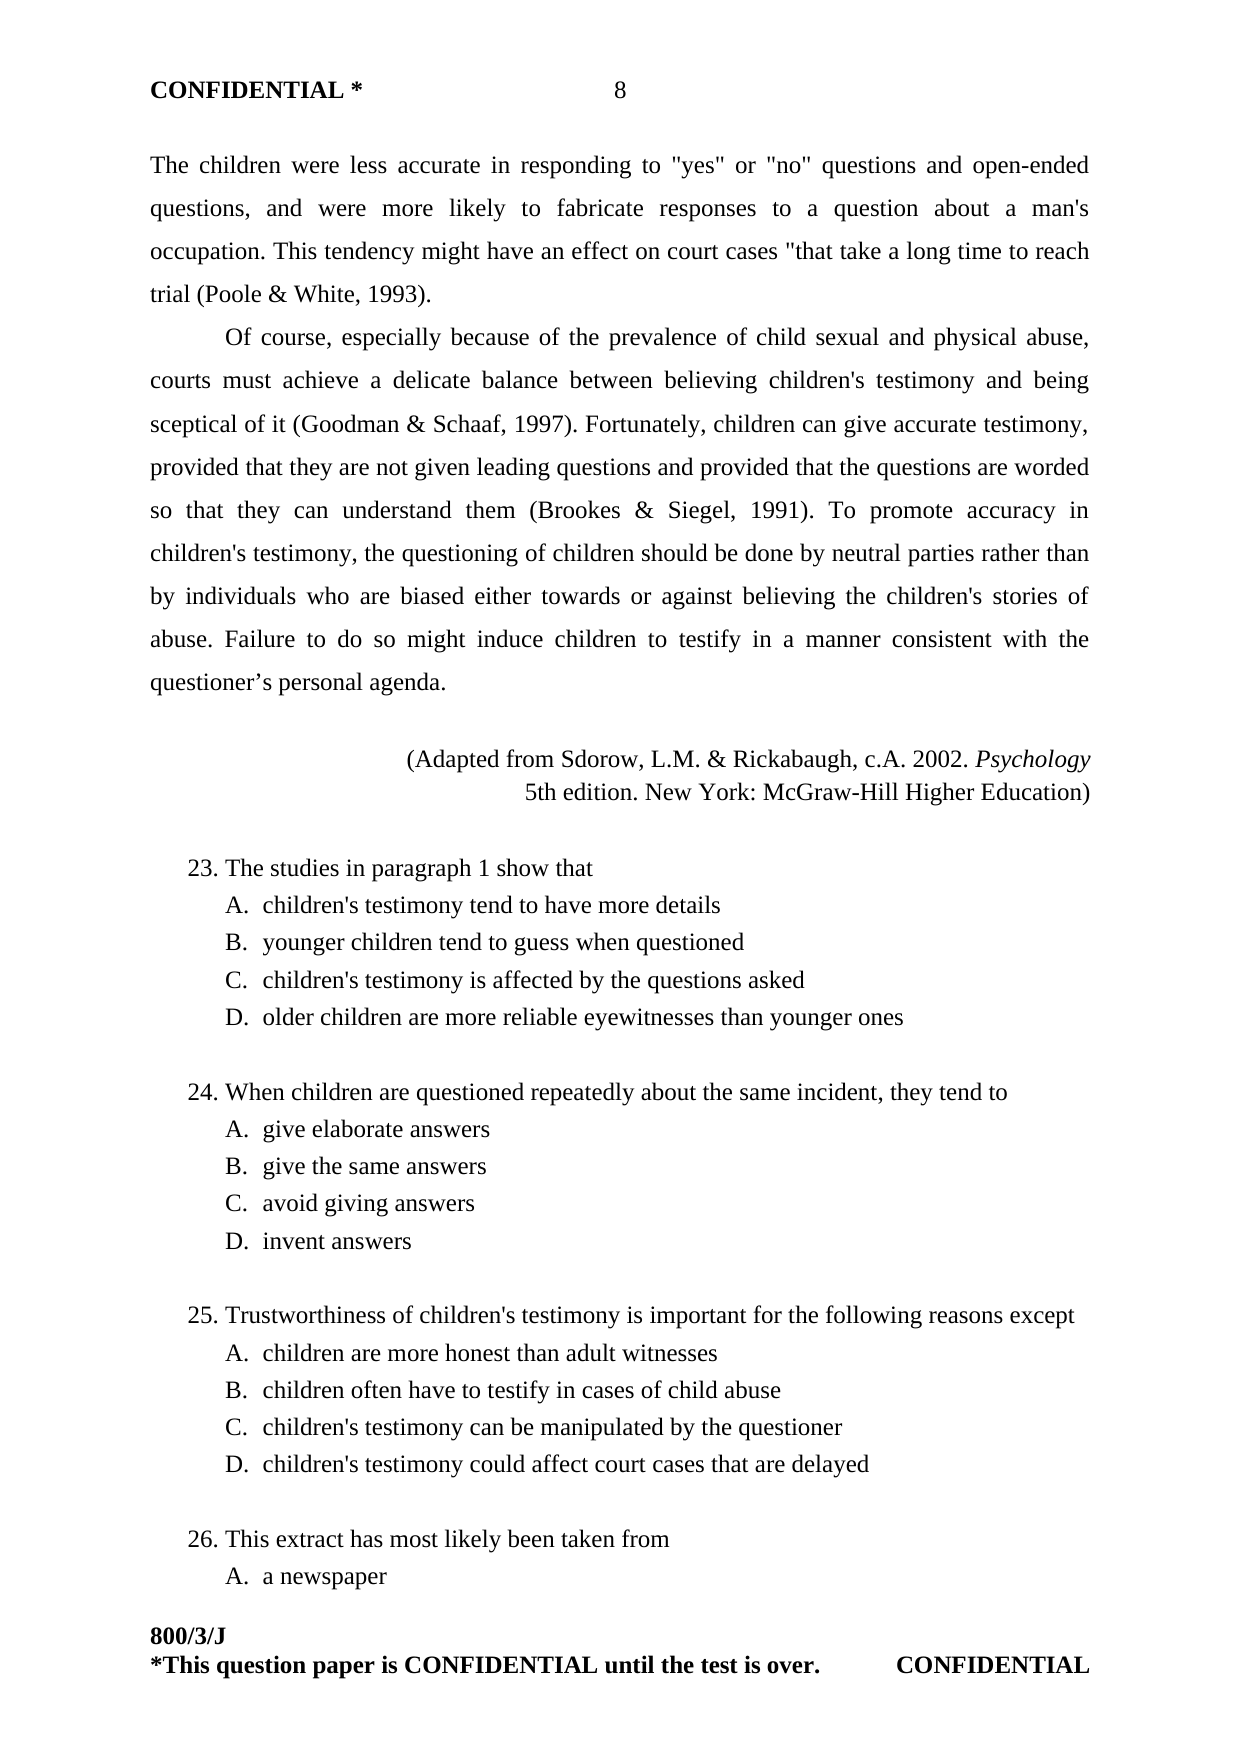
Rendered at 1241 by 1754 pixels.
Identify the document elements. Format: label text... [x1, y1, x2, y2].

list avoid giving answers [225, 1188, 1090, 1217]
list younger children tend to guess when questioned [225, 927, 1090, 956]
list This extract has most likely been taken from [187, 1524, 1090, 1553]
text 5th edition. New York: McGraw-Hill Higher Education) [150, 777, 1090, 805]
text (Adapted from Sdorow, L.M. & Rickabaugh, c.A. 2002. Psychology [150, 744, 1090, 772]
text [150, 150, 1090, 308]
list older children are more reliable eyewitnesses than younger ones [225, 1002, 1090, 1031]
list children's testimony is affected by the questions asked [225, 965, 1090, 993]
list a newspaper [225, 1561, 1090, 1590]
list give the same answers [225, 1151, 1090, 1180]
list The studies in paragraph 1 show that [187, 853, 1090, 882]
list give elaborate answers [225, 1114, 1090, 1143]
list Trustworthiness of children's testimony is important for the following reasons except [187, 1300, 1090, 1329]
list children often have to testify in cases of child abuse [225, 1375, 1090, 1404]
list children's testimony can be manipulated by the questioner [225, 1412, 1090, 1441]
list children's testimony could affect court cases that are delayed [225, 1449, 1090, 1478]
list children are more honest than adult witnesses [225, 1338, 1090, 1366]
list When children are questioned repeatedly about the same incident, they tend to [187, 1077, 1090, 1105]
list children's testimony tend to have more details [225, 890, 1090, 919]
list invent answers [225, 1226, 1090, 1254]
text Of course, especially because of the prevalence of child sexual and physical abuse, courts must achieve a delicate balance between believing children's testimony and being sceptical of it (Goodman & Schaaf, 1997). Fortunately, children can give accurate testimony, provided that they are not given leading questions and provided that the questions are worded so that they can understand them (Brookes & Siegel, 1991). To promote accuracy in children's testimony, the questioning of children should be done by neutral parties rather than by individuals who are biased either towards or against believing the children's stories of abuse. Failure to do so might induce children to testify in a manner consistent with the questioner’s personal agenda. [150, 322, 1090, 696]
